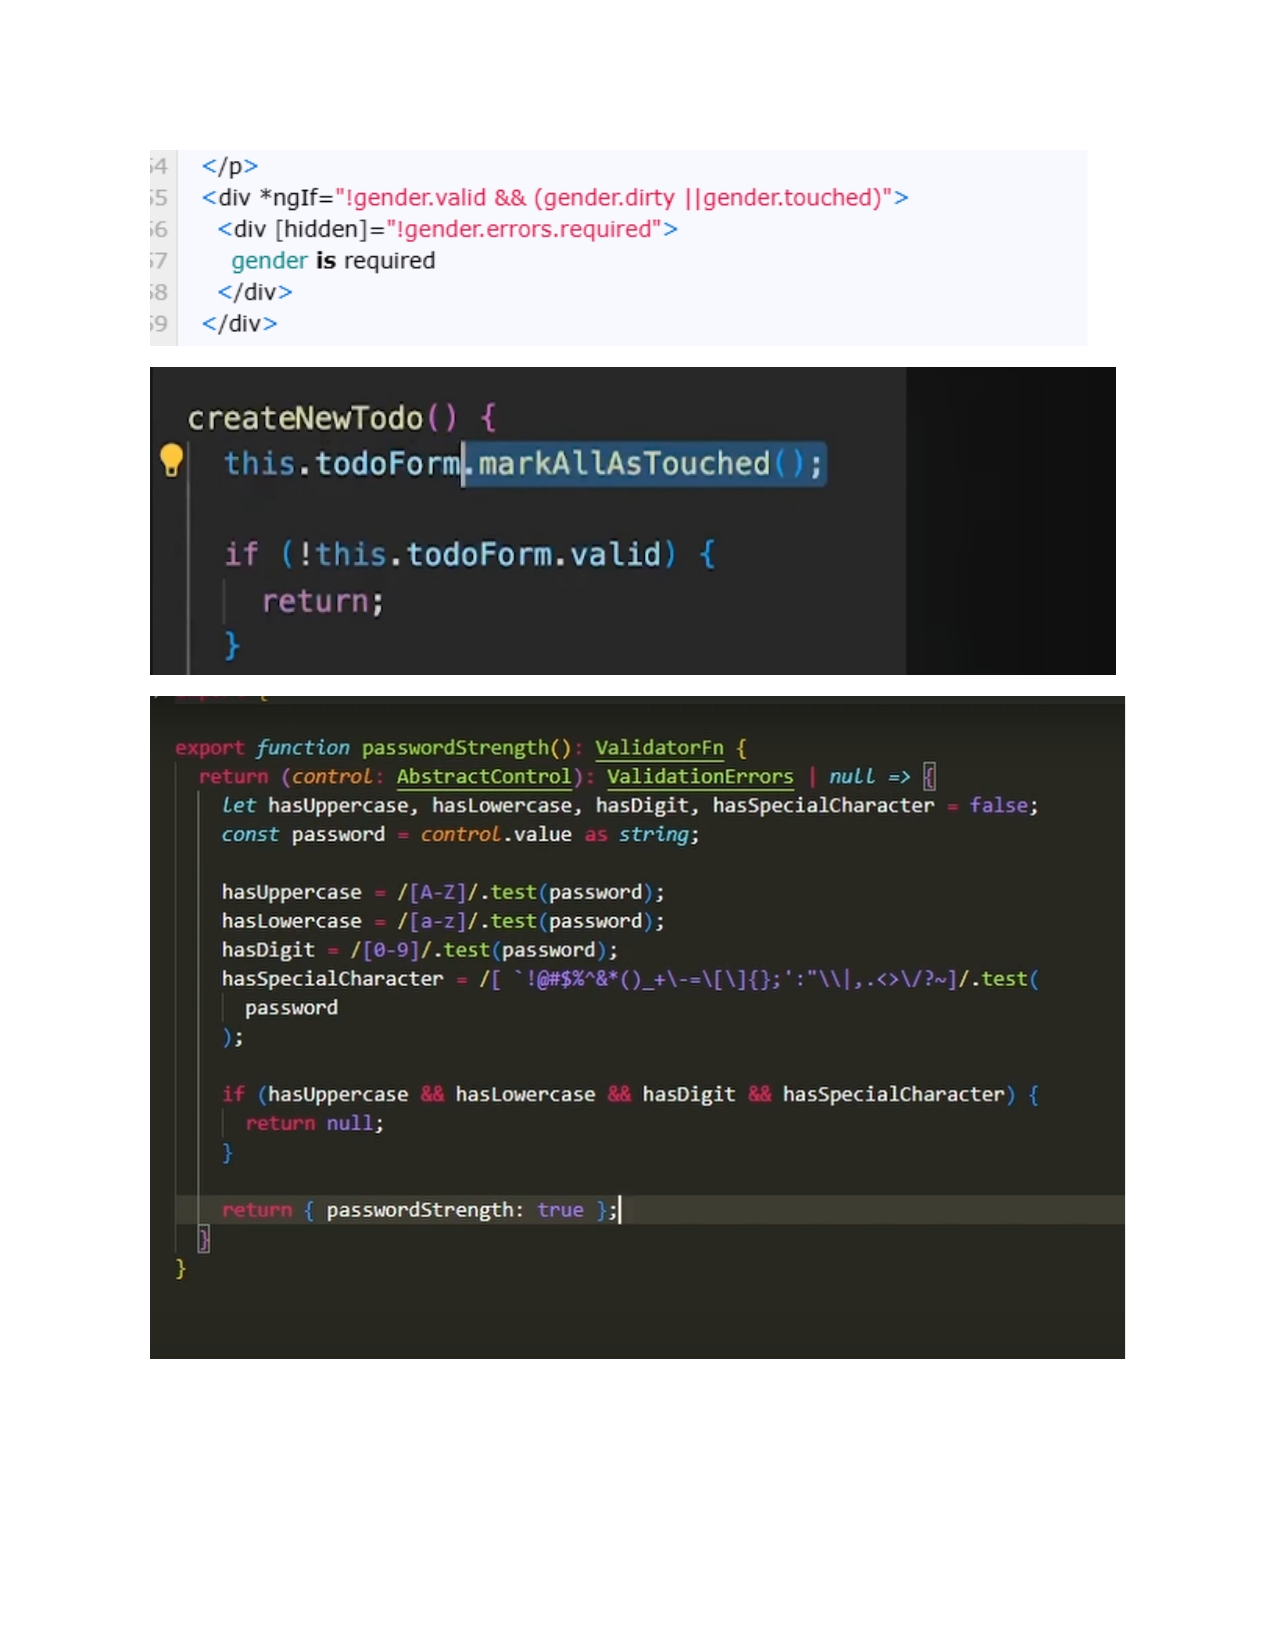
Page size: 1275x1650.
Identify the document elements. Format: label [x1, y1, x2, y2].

picture [150, 150, 1088, 346]
picture [150, 367, 1116, 675]
picture [150, 696, 1125, 1359]
